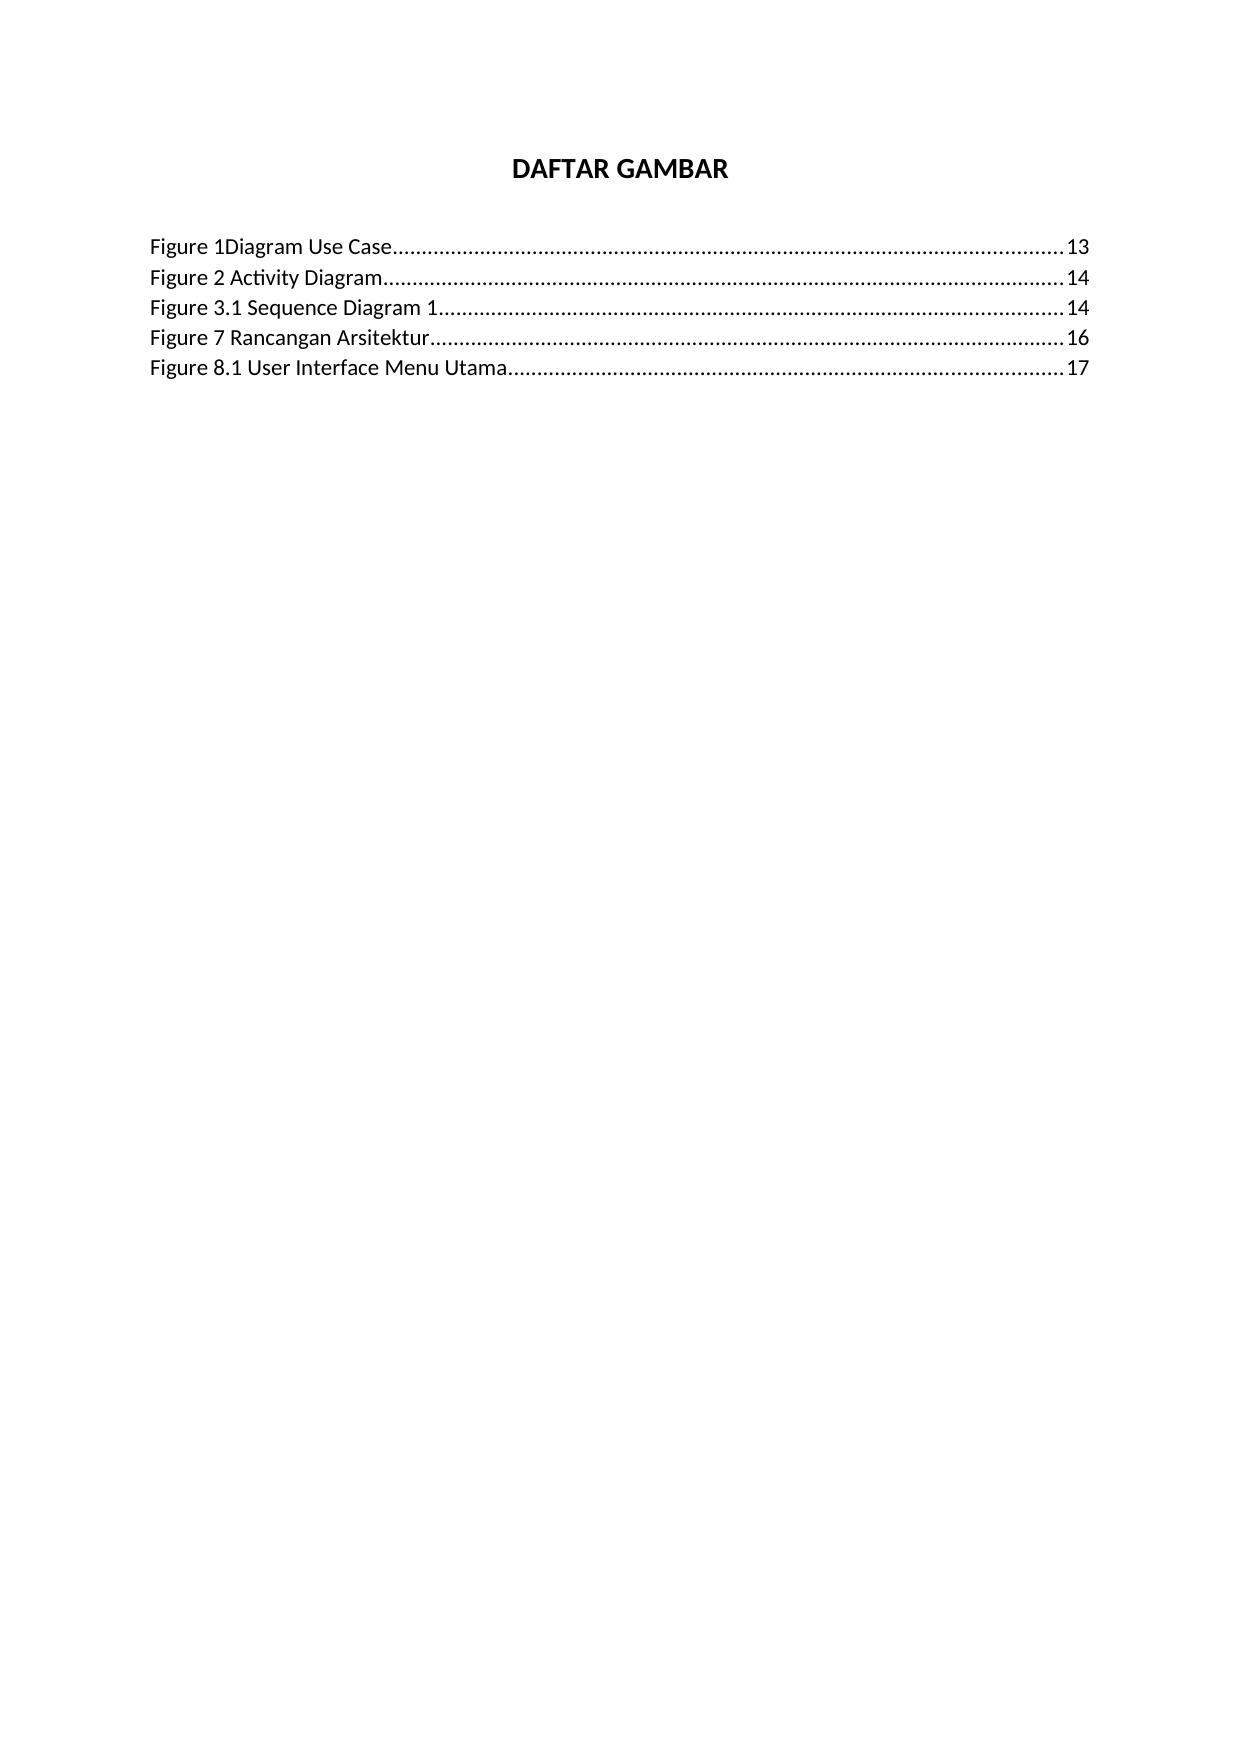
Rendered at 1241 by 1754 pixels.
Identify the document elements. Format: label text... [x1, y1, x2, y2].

text Figure 2 Activity Diagram 14 [150, 263, 1090, 291]
subtitle DAFTAR GAMBAR [150, 150, 1090, 186]
text Figure 3.1 Sequence Diagram 1 14 [150, 293, 1090, 321]
text Figure 1Diagram Use Case 13 [150, 232, 1090, 261]
text Figure 7 Rancangan Arsitektur 16 [150, 323, 1090, 351]
text Figure 8.1 User Interface Menu Utama 17 [150, 353, 1090, 381]
